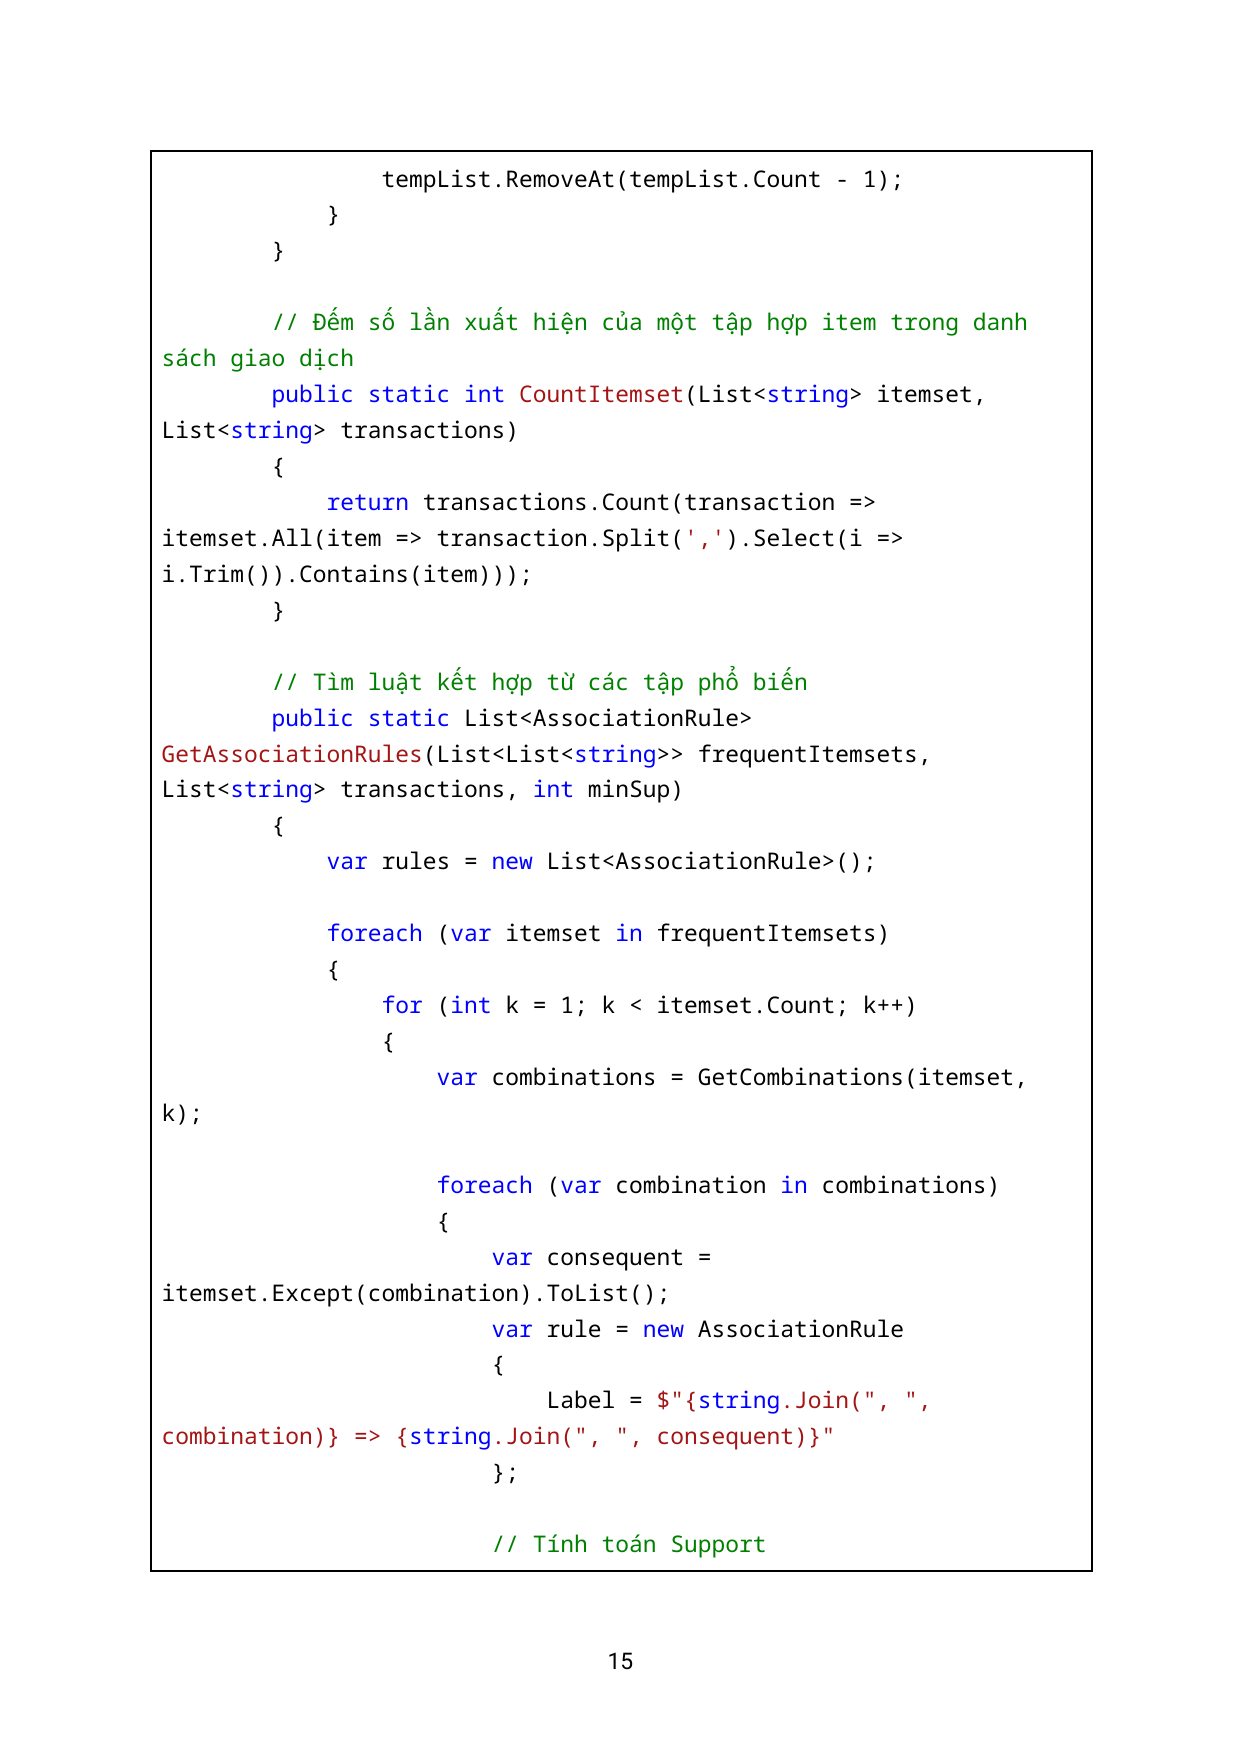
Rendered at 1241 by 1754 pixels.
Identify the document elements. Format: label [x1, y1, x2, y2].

table_header [152, 152, 1091, 1570]
